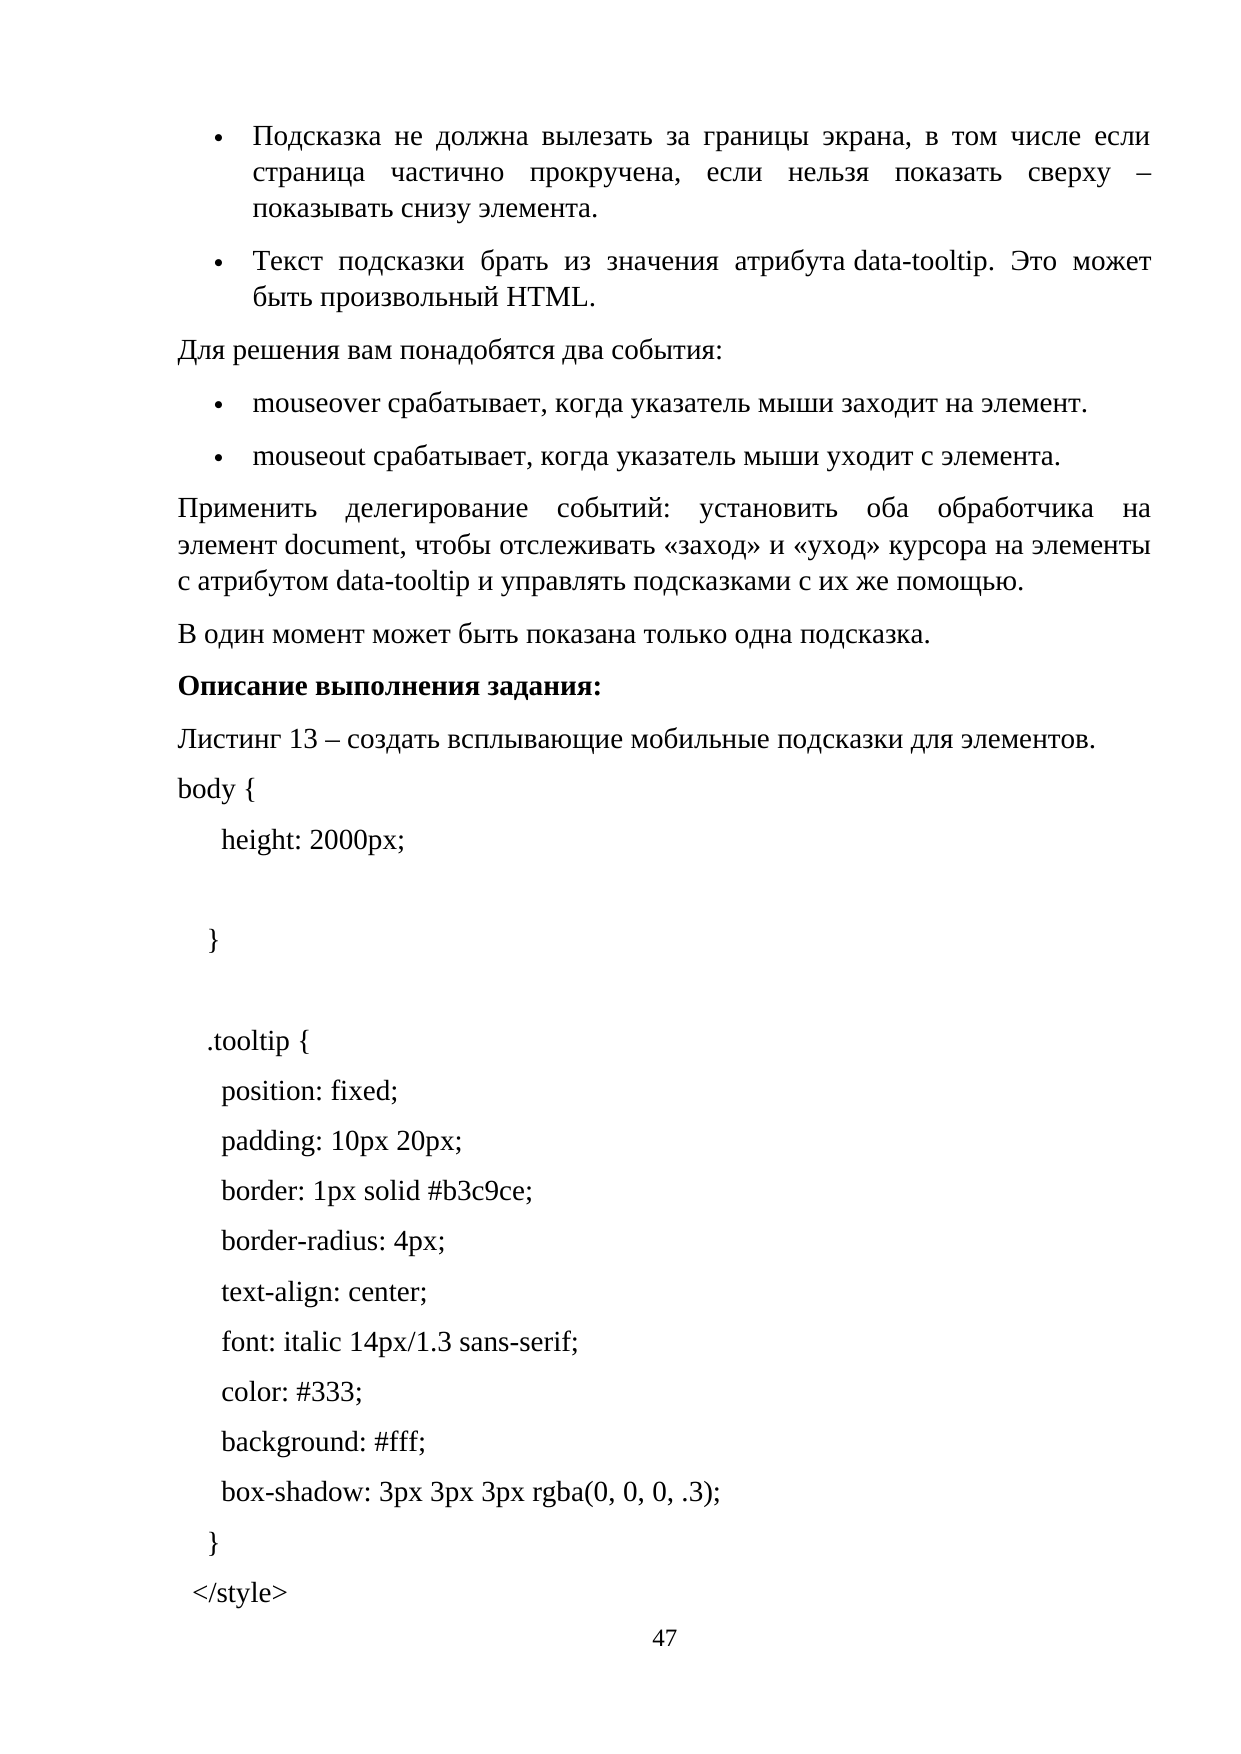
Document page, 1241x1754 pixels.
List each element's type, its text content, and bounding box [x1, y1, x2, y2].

text height: 2000px; [177, 822, 1152, 855]
text color: #333; [177, 1374, 1152, 1408]
text body { [177, 772, 1152, 805]
text position: fixed; [177, 1073, 1152, 1106]
text font: italic 14px/1.3 sans-serif; [177, 1324, 1152, 1357]
list Текст подсказки брать из значения атрибута data-tooltip. Это может быть произвольный HTML. [215, 243, 1152, 313]
text .tooltip { [177, 1023, 1152, 1056]
list mouseout срабатывает, когда указатель мыши уходит с элемента. [215, 438, 1152, 471]
text Применить делегирование событий: установить оба обработчика на элемент document, чтобы отслеживать «заход» и «уход» курсора на элементы с атрибутом data-tooltip и управлять подсказками с их же помощью. [177, 491, 1152, 596]
text background: #fff; [177, 1424, 1152, 1458]
list mouseover срабатывает, когда указатель мыши заходит на элемент. [215, 385, 1152, 418]
text text-align: center; [177, 1274, 1152, 1307]
text В один момент может быть показана только одна подсказка. [177, 616, 1152, 649]
text border-radius: 4px; [177, 1223, 1152, 1257]
text } [177, 922, 1152, 956]
text } [177, 1525, 1152, 1558]
text </style> [177, 1575, 1152, 1608]
text box-shadow: 3px 3px 3px rgba(0, 0, 0, .3); [177, 1474, 1152, 1508]
text Для решения вам понадобятся два события: [177, 332, 1152, 366]
text Листинг 13 – создать всплывающие мобильные подсказки для элементов. [177, 721, 1152, 755]
text Описание выполнения задания: [177, 668, 1152, 702]
list Подсказка не должна вылезать за границы экрана, в том числе если страница частично прокручена, если нельзя показать сверху – показывать снизу элемента. [215, 118, 1152, 224]
text border: 1px solid #b3c9ce; [177, 1173, 1152, 1207]
text padding: 10px 20px; [177, 1123, 1152, 1157]
